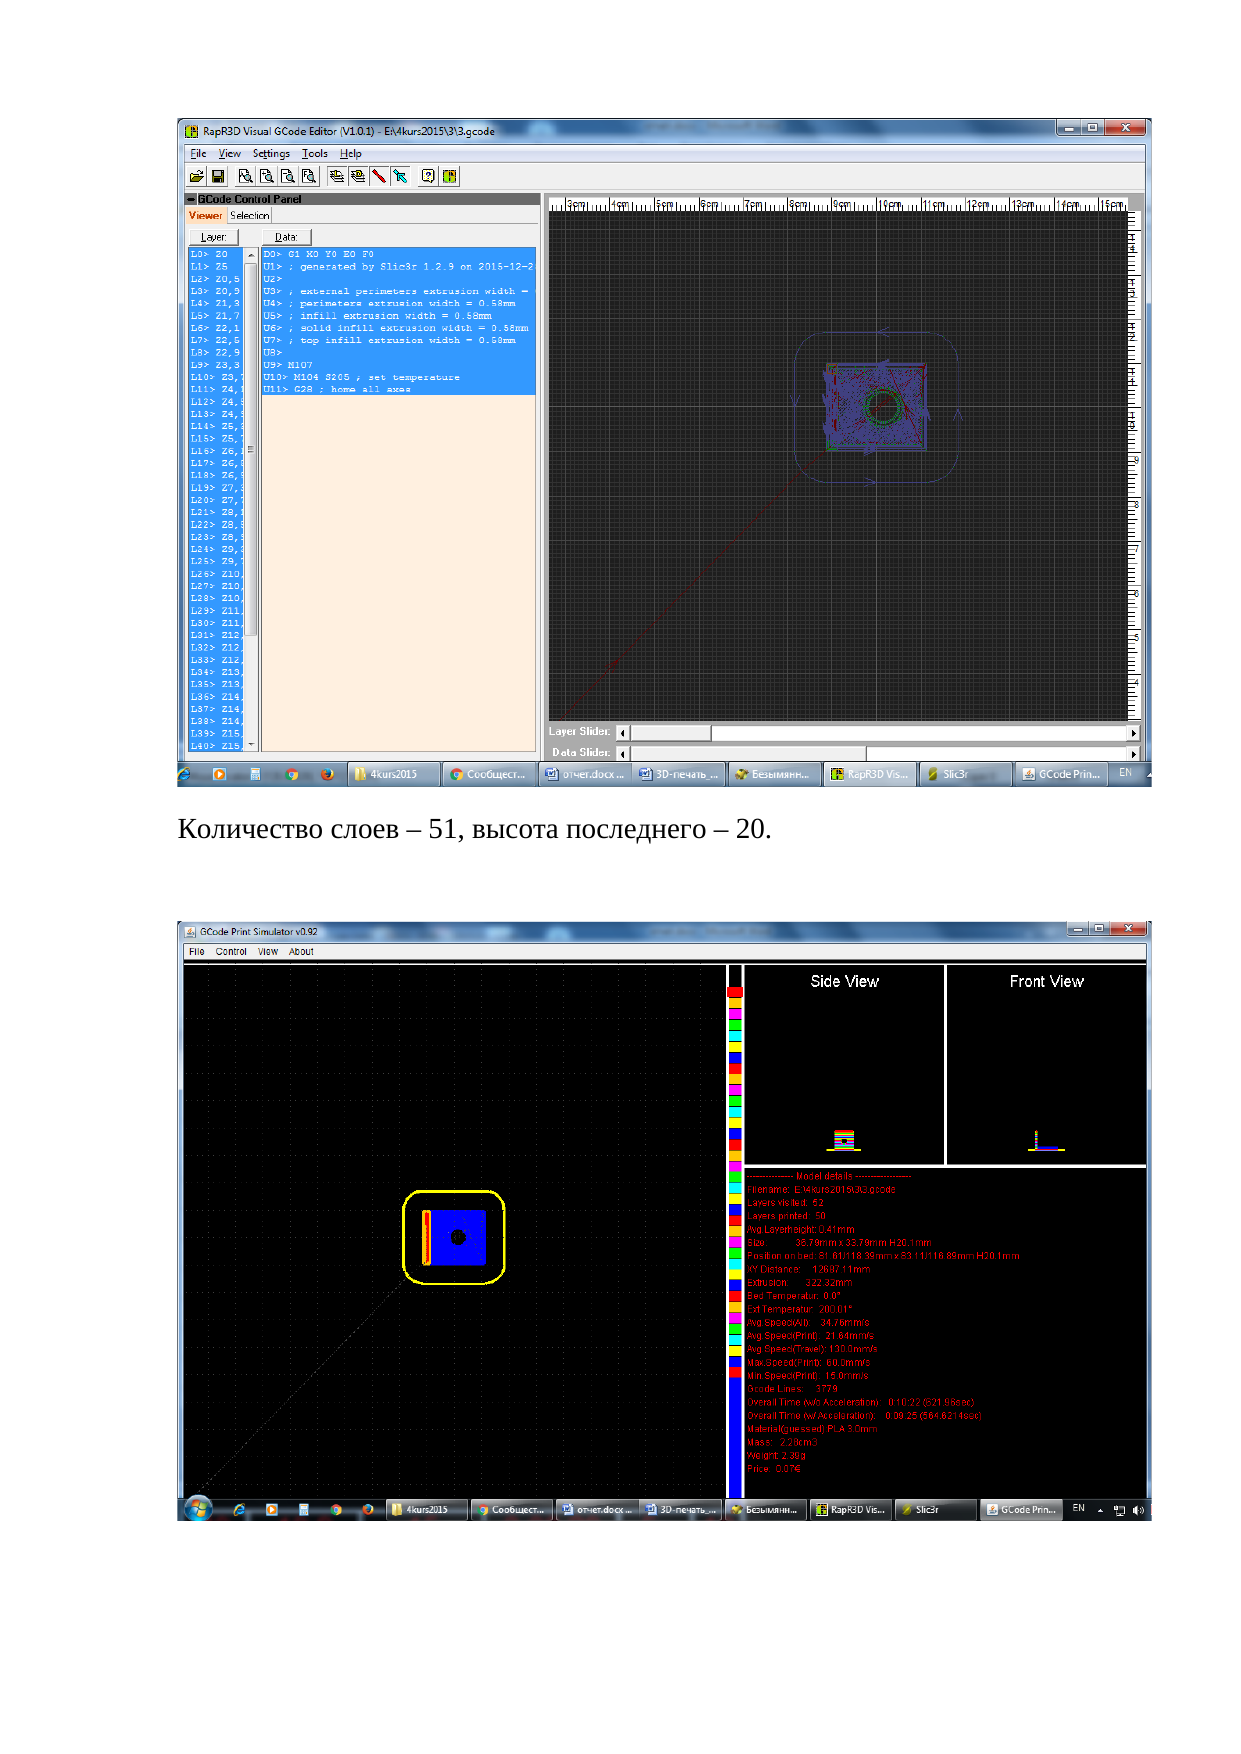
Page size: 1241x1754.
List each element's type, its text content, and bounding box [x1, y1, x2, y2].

text Количество слоев – 51, высота последнего – 20. [177, 812, 1152, 845]
picture [177, 118, 1152, 787]
picture [177, 921, 1152, 1521]
